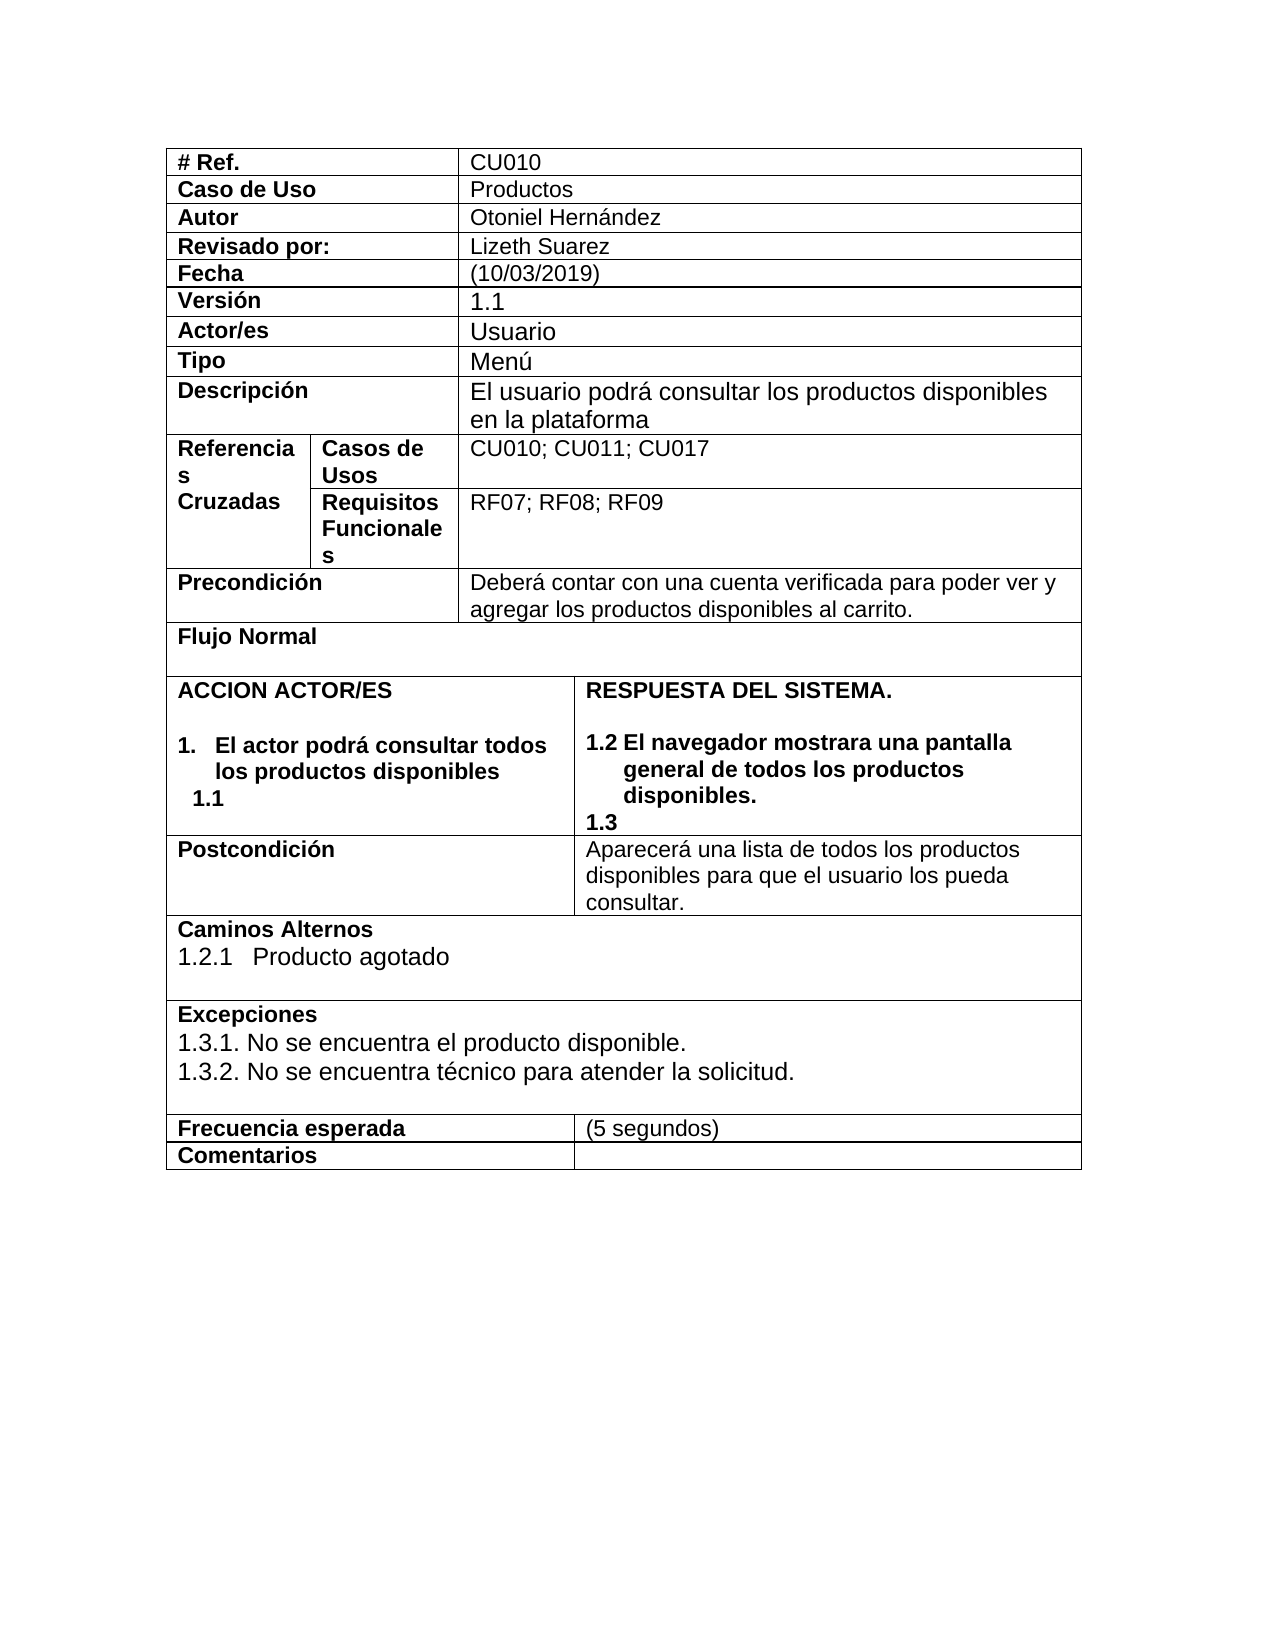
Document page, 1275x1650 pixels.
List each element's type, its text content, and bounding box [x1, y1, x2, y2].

table_cell Casos de Usos [311, 435, 458, 488]
table_header # Ref. [167, 149, 458, 175]
table_cell Versión [167, 288, 458, 316]
table_cell Frecuencia esperada [167, 1115, 574, 1141]
table_cell 1.1 [459, 288, 1081, 316]
table_cell Postcondición [167, 836, 574, 915]
table_cell Actor/es [167, 317, 458, 346]
table_cell Flujo Normal [167, 623, 1081, 676]
table_cell ACCION ACTOR/ES El actor podrá consultar todos los productos disponibles [167, 677, 574, 835]
table_cell RESPUESTA DEL SISTEMA. El navegador mostrara una pantalla general de todos los productos disponibles. [575, 677, 1081, 835]
table_cell Descripción [167, 377, 458, 434]
table_cell [575, 1143, 1081, 1169]
table_cell (5 segundos) [575, 1115, 1081, 1141]
table_cell Tipo [167, 347, 458, 376]
table_cell Deberá contar con una cuenta verificada para poder ver y agregar los productos disponibles al carrito. [459, 569, 1081, 622]
table_cell Revisado por: [167, 233, 458, 259]
table_cell Requisitos Funcionales [311, 489, 458, 568]
table_cell Fecha [167, 260, 458, 286]
table_cell (10/03/2019) [459, 260, 1081, 286]
table_cell RF07; RF08; RF09 [459, 489, 1081, 568]
table_cell Comentarios [167, 1143, 574, 1169]
table_header CU010 [459, 149, 1081, 175]
table_cell Caso de Uso [167, 176, 458, 202]
table_cell Referencias Cruzadas [167, 435, 310, 568]
table_cell Caminos Alternos Producto agotado [167, 916, 1081, 1000]
table_cell Precondición [167, 569, 458, 622]
table_cell Productos [459, 176, 1081, 202]
table_cell Lizeth Suarez [459, 233, 1081, 259]
table_cell Usuario [459, 317, 1081, 346]
table_cell Otoniel Hernández [459, 204, 1081, 232]
table_cell CU010; CU011; CU017 [459, 435, 1081, 488]
table_cell Menú [459, 347, 1081, 376]
table_cell Aparecerá una lista de todos los productos disponibles para que el usuario los pueda consultar. [575, 836, 1081, 915]
table_cell Autor [167, 204, 458, 232]
table_cell El usuario podrá consultar los productos disponibles en la plataforma [459, 377, 1081, 434]
table_cell Excepciones 1.3.1. No se encuentra el producto disponible. 1.3.2. No se encuentra técnico para atender la solicitud. [167, 1001, 1081, 1114]
